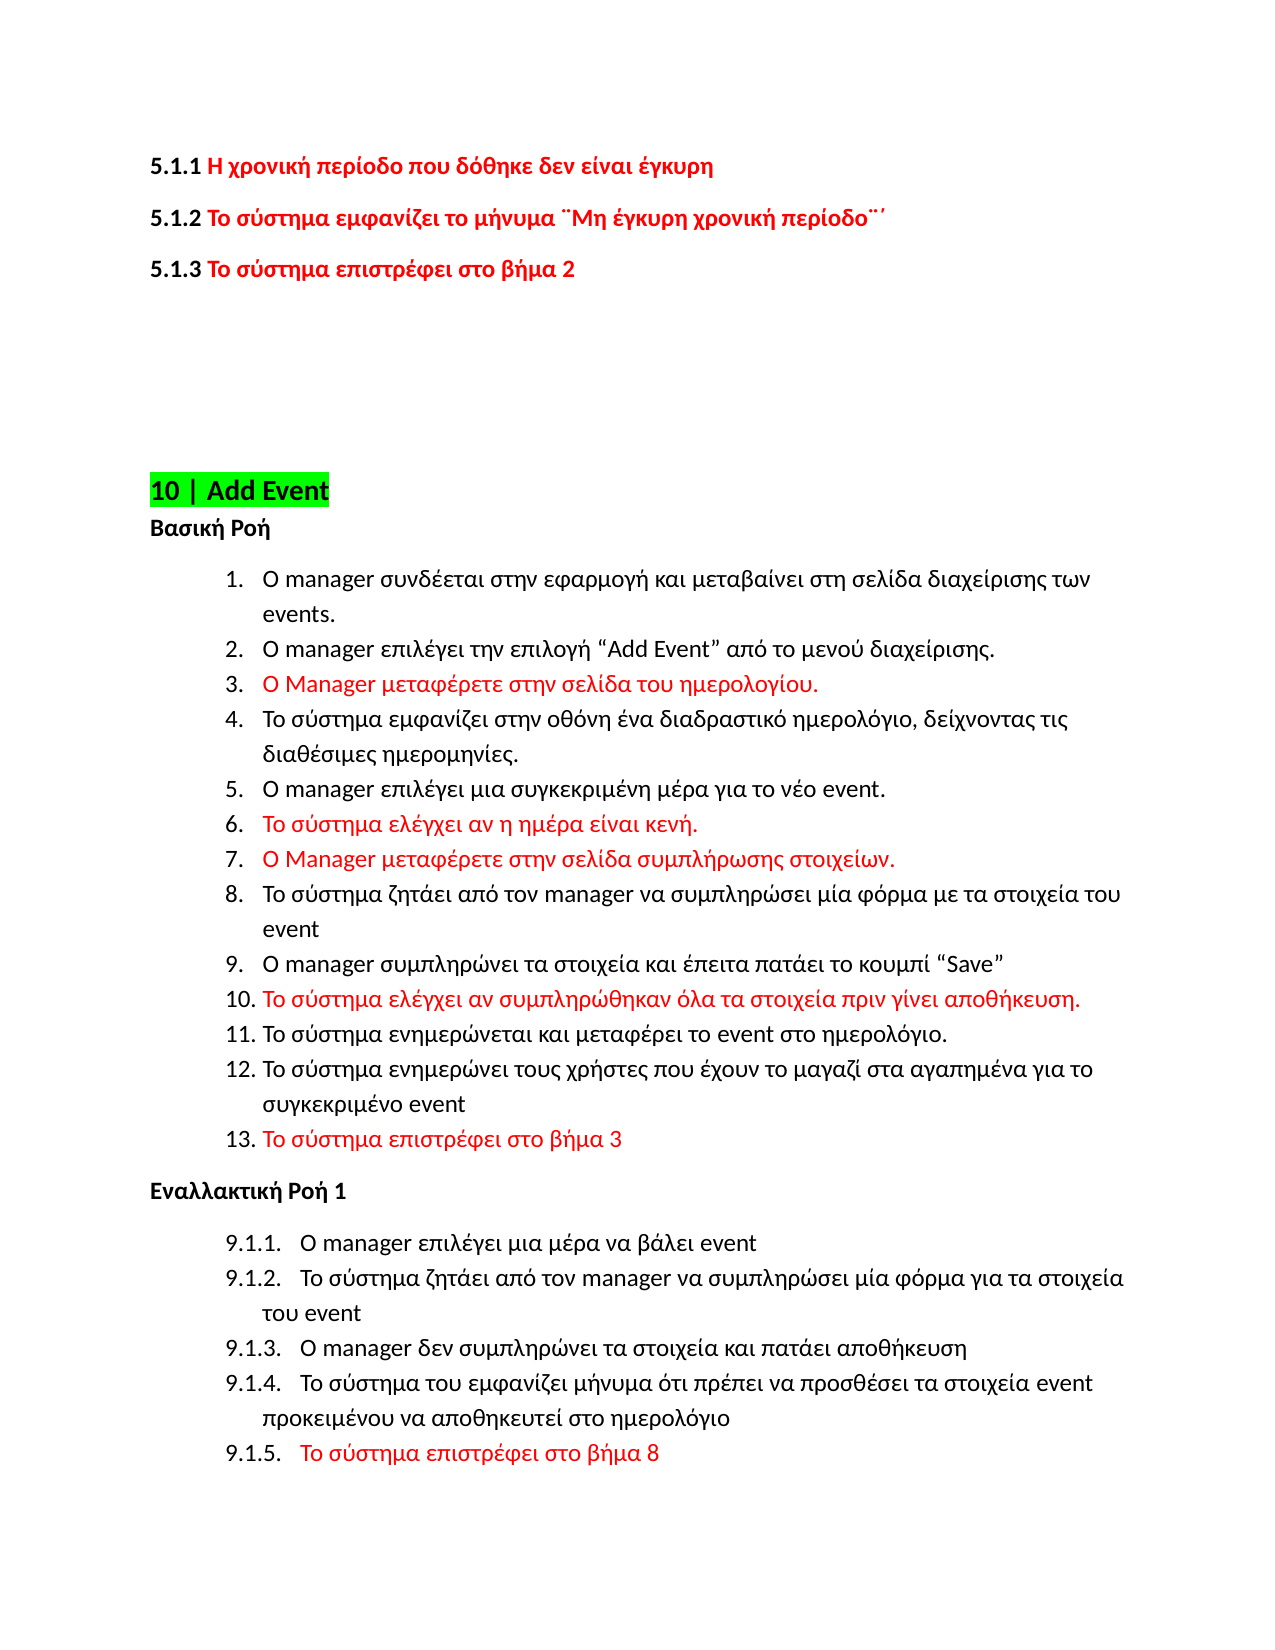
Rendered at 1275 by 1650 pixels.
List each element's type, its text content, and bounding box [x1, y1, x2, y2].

list Το σύστημα εμφανίζει στην οθόνη ένα διαδραστικό ημερολόγιο, δείχνοντας τις διαθέσιμες ημερομηνίες. [225, 704, 1125, 769]
list Ο manager επιλέγει μια μέρα να βάλει event [225, 1227, 1125, 1257]
text 10 | Add Event Βασική Ροή [150, 472, 1125, 542]
list Το σύστημα επιστρέφει στο βήμα 3 [225, 1124, 1125, 1154]
text Εναλλακτική Ροή 1 [150, 1175, 1125, 1206]
list Ο Manager μεταφέρετε στην σελίδα συμπλήρωσης στοιχείων. [225, 844, 1125, 874]
text 5.1.3 Το σύστημα επιστρέφει στο βήμα 2 [150, 253, 1125, 284]
list Ο Manager μεταφέρετε στην σελίδα του ημερολογίου. [225, 669, 1125, 699]
list Το σύστημα ενημερώνεται και μεταφέρει το event στο ημερολόγιο. [225, 1019, 1125, 1049]
list O manager δεν συμπληρώνει τα στοιχεία και πατάει αποθήκευση [225, 1332, 1125, 1362]
list Το σύστημα επιστρέφει στο βήμα 8 [225, 1437, 1125, 1467]
list Το σύστημα ζητάει από τον manager να συμπληρώσει μία φόρμα με τα στοιχεία του event [225, 879, 1125, 944]
list Ο manager επιλέγει μια συγκεκριμένη μέρα για το νέο event. [225, 774, 1125, 804]
list Το σύστημα ελέγχει αν η ημέρα είναι κενή. [225, 809, 1125, 839]
text 5.1.1 Η χρονική περίοδο που δόθηκε δεν είναι έγκυρη [150, 150, 1125, 181]
list Ο manager επιλέγει την επιλογή “Add Event” από το μενού διαχείρισης. [225, 634, 1125, 664]
list Το σύστημα ενημερώνει τους χρήστες που έχουν το μαγαζί στα αγαπημένα για το συγκεκριμένο event [225, 1054, 1125, 1119]
text 5.1.2 Το σύστημα εμφανίζει το μήνυμα ¨Μη έγκυρη χρονική περίοδο¨΄ [150, 202, 1125, 232]
list Το σύστημα ελέγχει αν συμπληρώθηκαν όλα τα στοιχεία πριν γίνει αποθήκευση. [225, 984, 1125, 1014]
list Ο manager συνδέεται στην εφαρμογή και μεταβαίνει στη σελίδα διαχείρισης των events. [225, 564, 1125, 629]
list Το σύστημα του εμφανίζει μήνυμα ότι πρέπει να προσθέσει τα στοιχεία event προκειμένου να αποθηκευτεί στο ημερολόγιο [225, 1367, 1125, 1432]
list Το σύστημα ζητάει από τον manager να συμπληρώσει μία φόρμα για τα στοιχεία του event [225, 1262, 1125, 1327]
list O manager συμπληρώνει τα στοιχεία και έπειτα πατάει το κουμπί “Save” [225, 949, 1125, 979]
